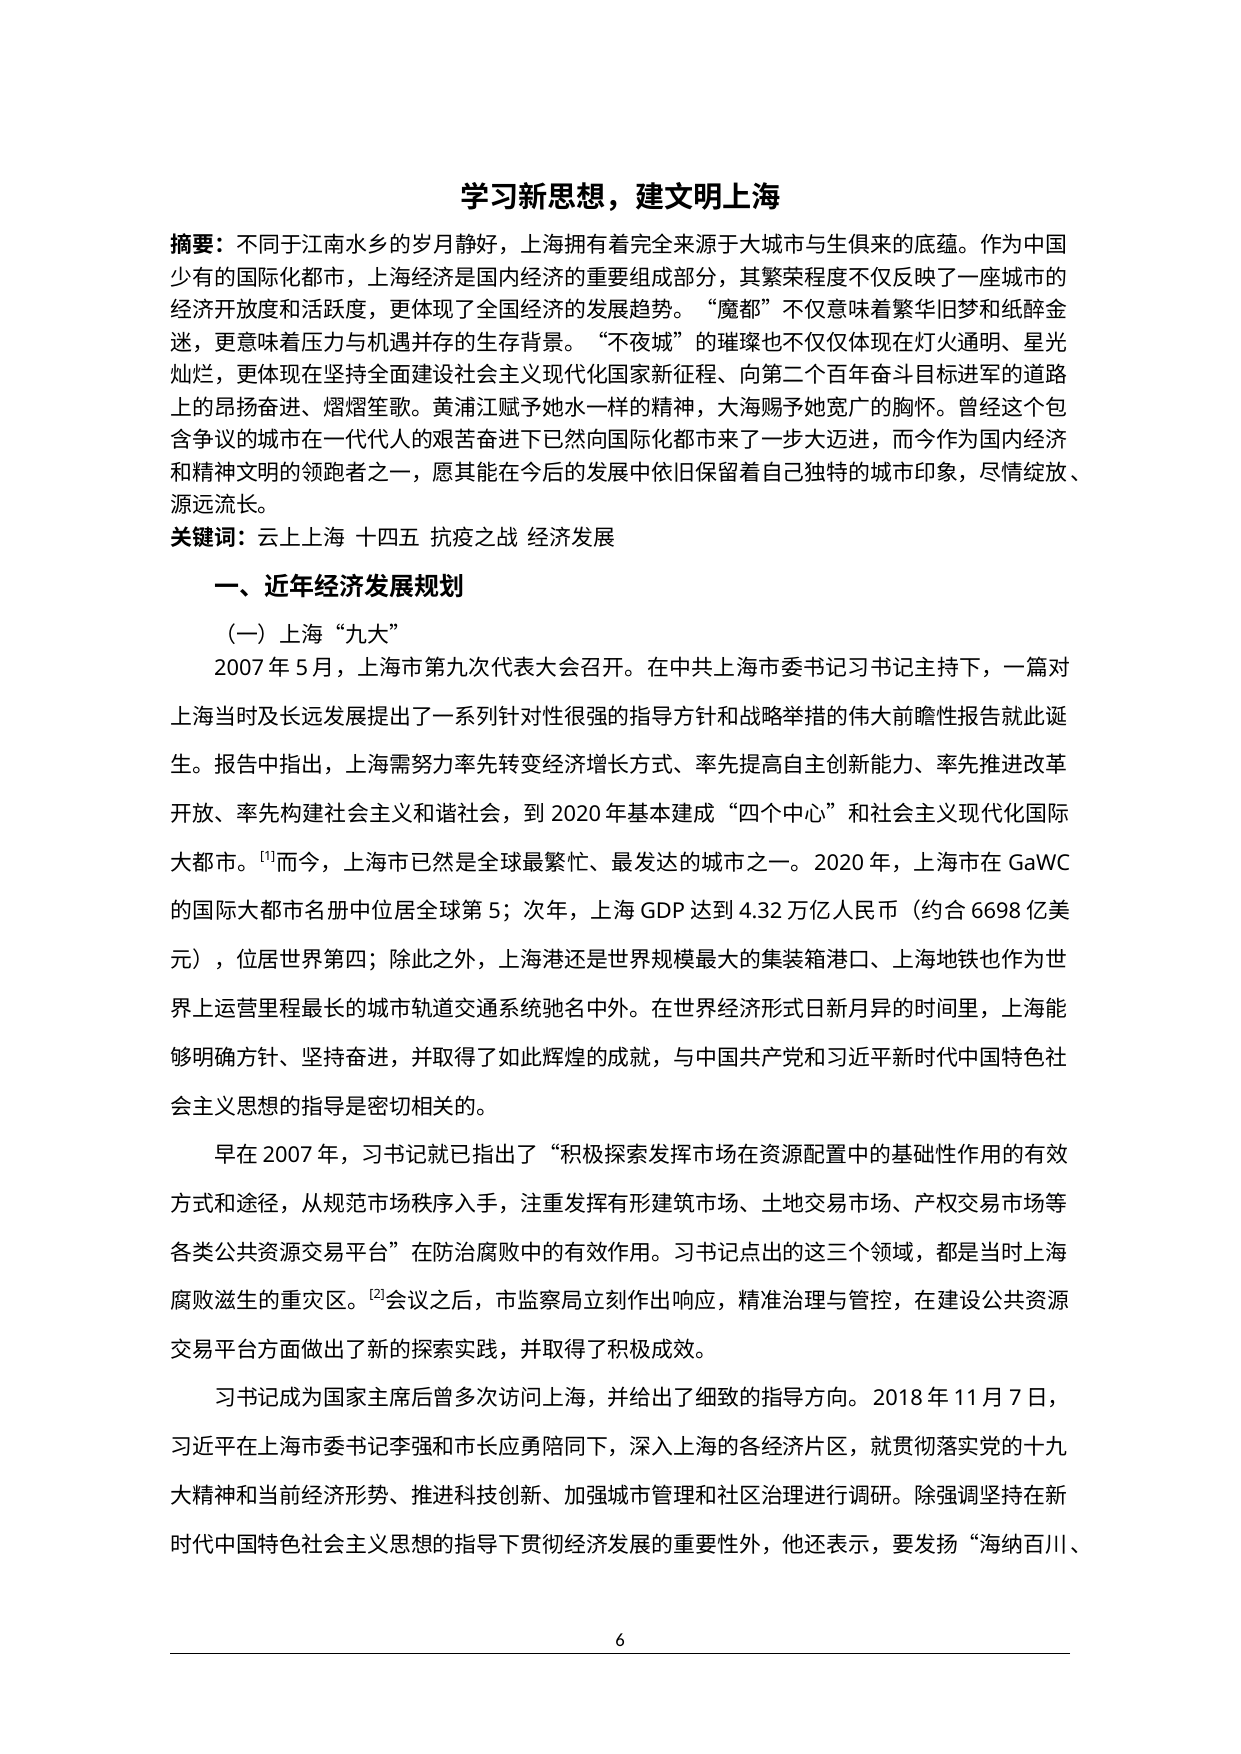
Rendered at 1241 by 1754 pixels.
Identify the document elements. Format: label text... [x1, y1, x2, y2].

list 近年经济发展规划 [170, 552, 1070, 617]
list 上海“九大” [170, 617, 1070, 649]
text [170, 1380, 1070, 1559]
text 关键词：云上上海 十四五 抗疫之战 经济发展 [170, 519, 1070, 552]
text 摘要：不同于江南水乡的岁月静好，上海拥有着完全来源于大城市与生俱来的底蕴。作为中国少有的国际化都市，上海经济是国内经济的重要组成部分，其繁荣程度不仅反映了一座城市的经济开放度和活跃度，更体现了全国经济的发展趋势。“魔都”不仅意味着繁华旧梦和纸醉金迷，更意味着压力与机遇并存的生存背景。“不夜城”的璀璨也不仅仅体现在灯火通明、星光灿烂，更体现在坚持全面建设社会主义现代化国家新征程、向第二个百年奋斗目标进军的道路上的昂扬奋进、熠熠笙歌。黄浦江赋予她水一样的精神，大海赐予她宽广的胸怀。曾经这个包含争议的城市在一代代人的艰苦奋进下已然向国际化都市来了一步大迈进，而今作为国内经济和精神文明的领跑者之一，愿其能在今后的发展中依旧保留着自己独特的城市印象，尽情绽放、源远流长。 [170, 227, 1070, 519]
text 2007年5月，上海市第九次代表大会召开。在中共上海市委书记习书记主持下，一篇对上海当时及长远发展提出了一系列针对性很强的指导方针和战略举措的伟大前瞻性报告就此诞生。报告中指出，上海需努力率先转变经济增长方式、率先提高自主创新能力、率先推进改革开放、率先构建社会主义和谐社会，到2020年基本建成“四个中心”和社会主义现代化国际大都市。[1]而今，上海市已然是全球最繁忙、最发达的城市之一。2020年，上海市在GaWC的国际大都市名册中位居全球第5；次年，上海GDP达到4.32万亿人民币（约合6698亿美元），位居世界第四；除此之外，上海港还是世界规模最大的集装箱港口、上海地铁也作为世界上运营里程最长的城市轨道交通系统驰名中外。在世界经济形式日新月异的时间里，上海能够明确方针、坚持奋进，并取得了如此辉煌的成就，与中国共产党和习近平新时代中国特色社会主义思想的指导是密切相关的。 [170, 649, 1070, 1121]
text 学习新思想，建文明上海 [170, 162, 1070, 227]
text 早在2007年，习书记就已指出了“积极探索发挥市场在资源配置中的基础性作用的有效方式和途径，从规范市场秩序入手，注重发挥有形建筑市场、土地交易市场、产权交易市场等各类公共资源交易平台”在防治腐败中的有效作用。习书记点出的这三个领域，都是当时上海腐败滋生的重灾区。[2]会议之后，市监察局立刻作出响应，精准治理与管控，在建设公共资源交易平台方面做出了新的探索实践，并取得了积极成效。 [170, 1137, 1070, 1364]
